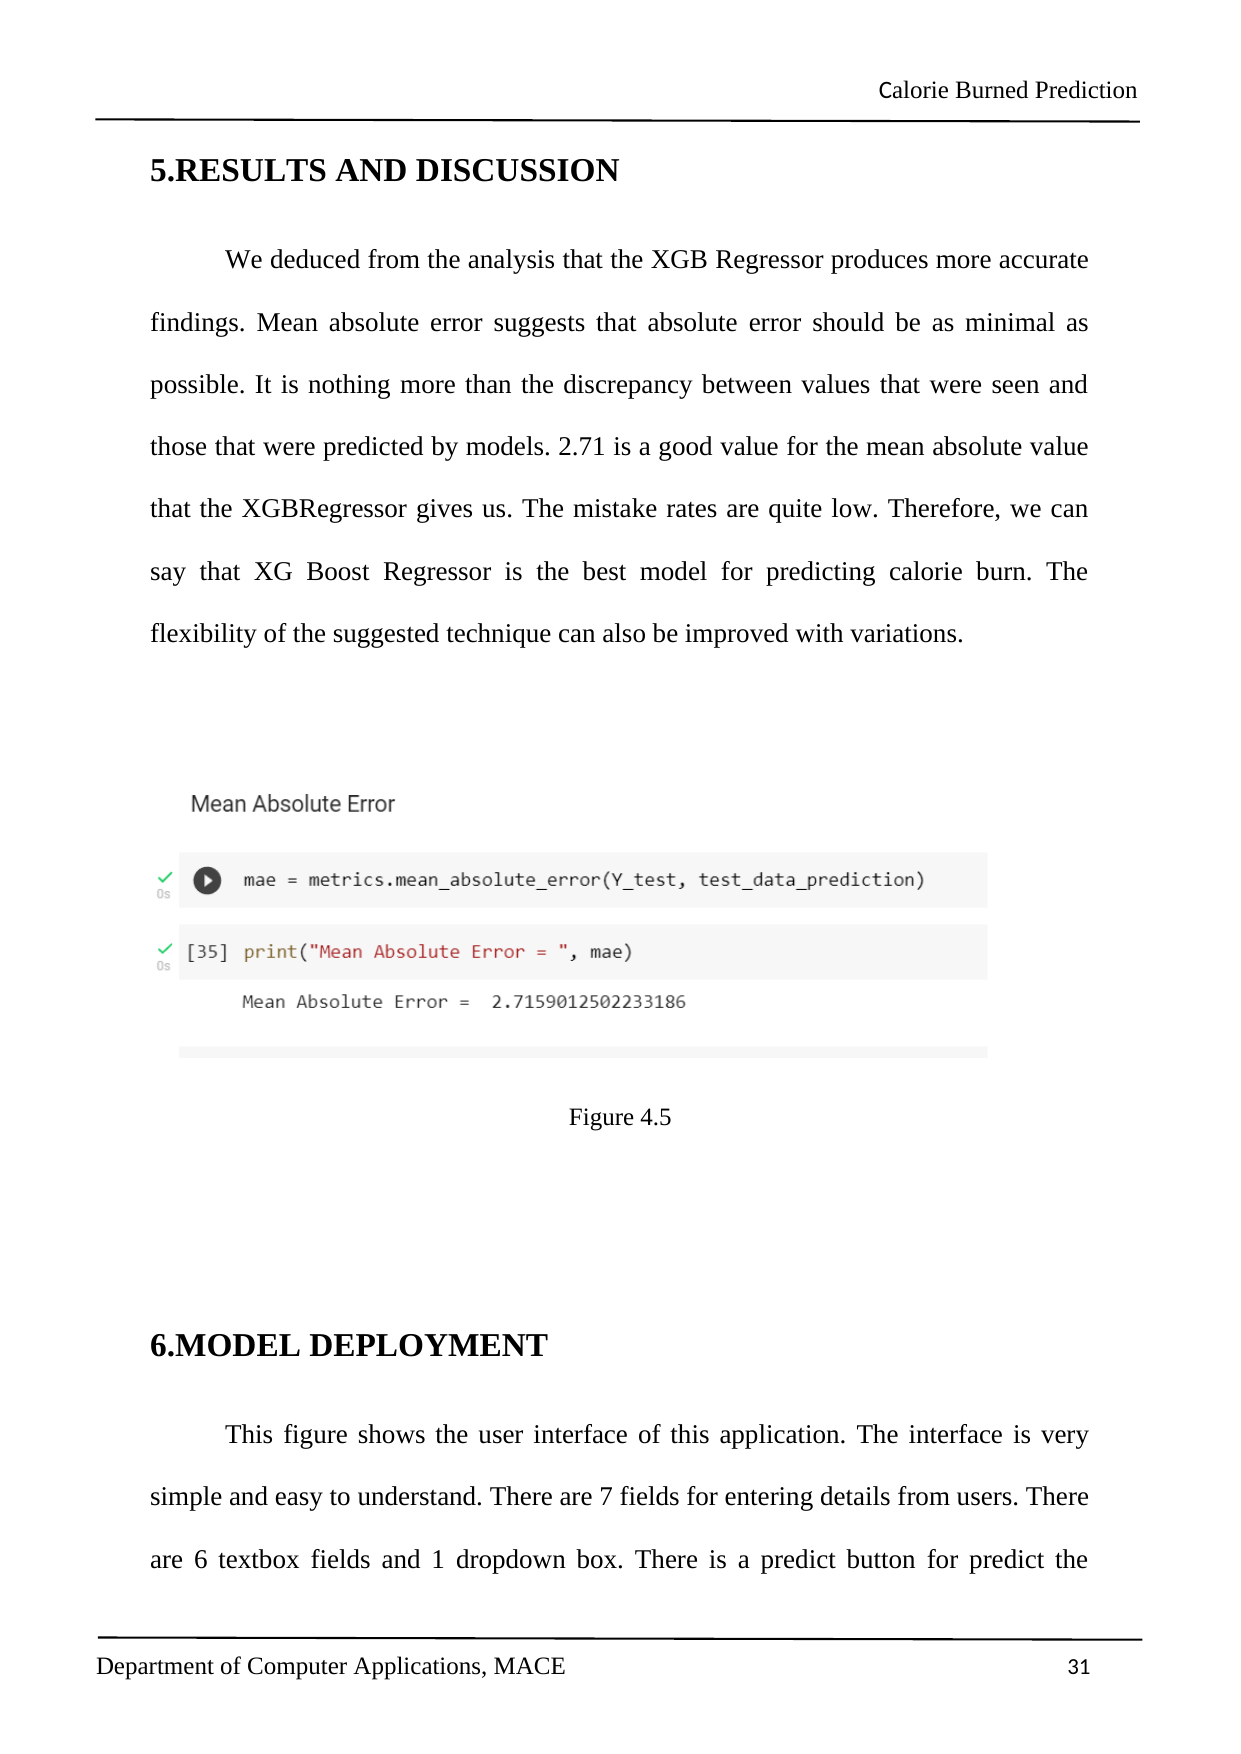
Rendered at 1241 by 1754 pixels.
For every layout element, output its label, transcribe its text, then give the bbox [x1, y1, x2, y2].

text 5.RESULTS AND DISCUSSION [150, 150, 1090, 188]
text Figure 4.5 [150, 1102, 1090, 1131]
picture [150, 770, 988, 1058]
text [150, 1418, 1090, 1574]
text 6.MODEL DEPLOYMENT [150, 1325, 1090, 1363]
text We deduced from the analysis that the XGB Regressor produces more accurate findings. Mean absolute error suggests that absolute error should be as minimal as possible. It is nothing more than the discrepancy between values that were seen and those that were predicted by models. 2.71 is a good value for the mean absolute value that the XGBRegressor gives us. The mistake rates are quite low. Therefore, we can say that XG Boost Regressor is the best model for predicting calorie burn. The flexibility of the suggested technique can also be improved with variations. [150, 243, 1090, 648]
